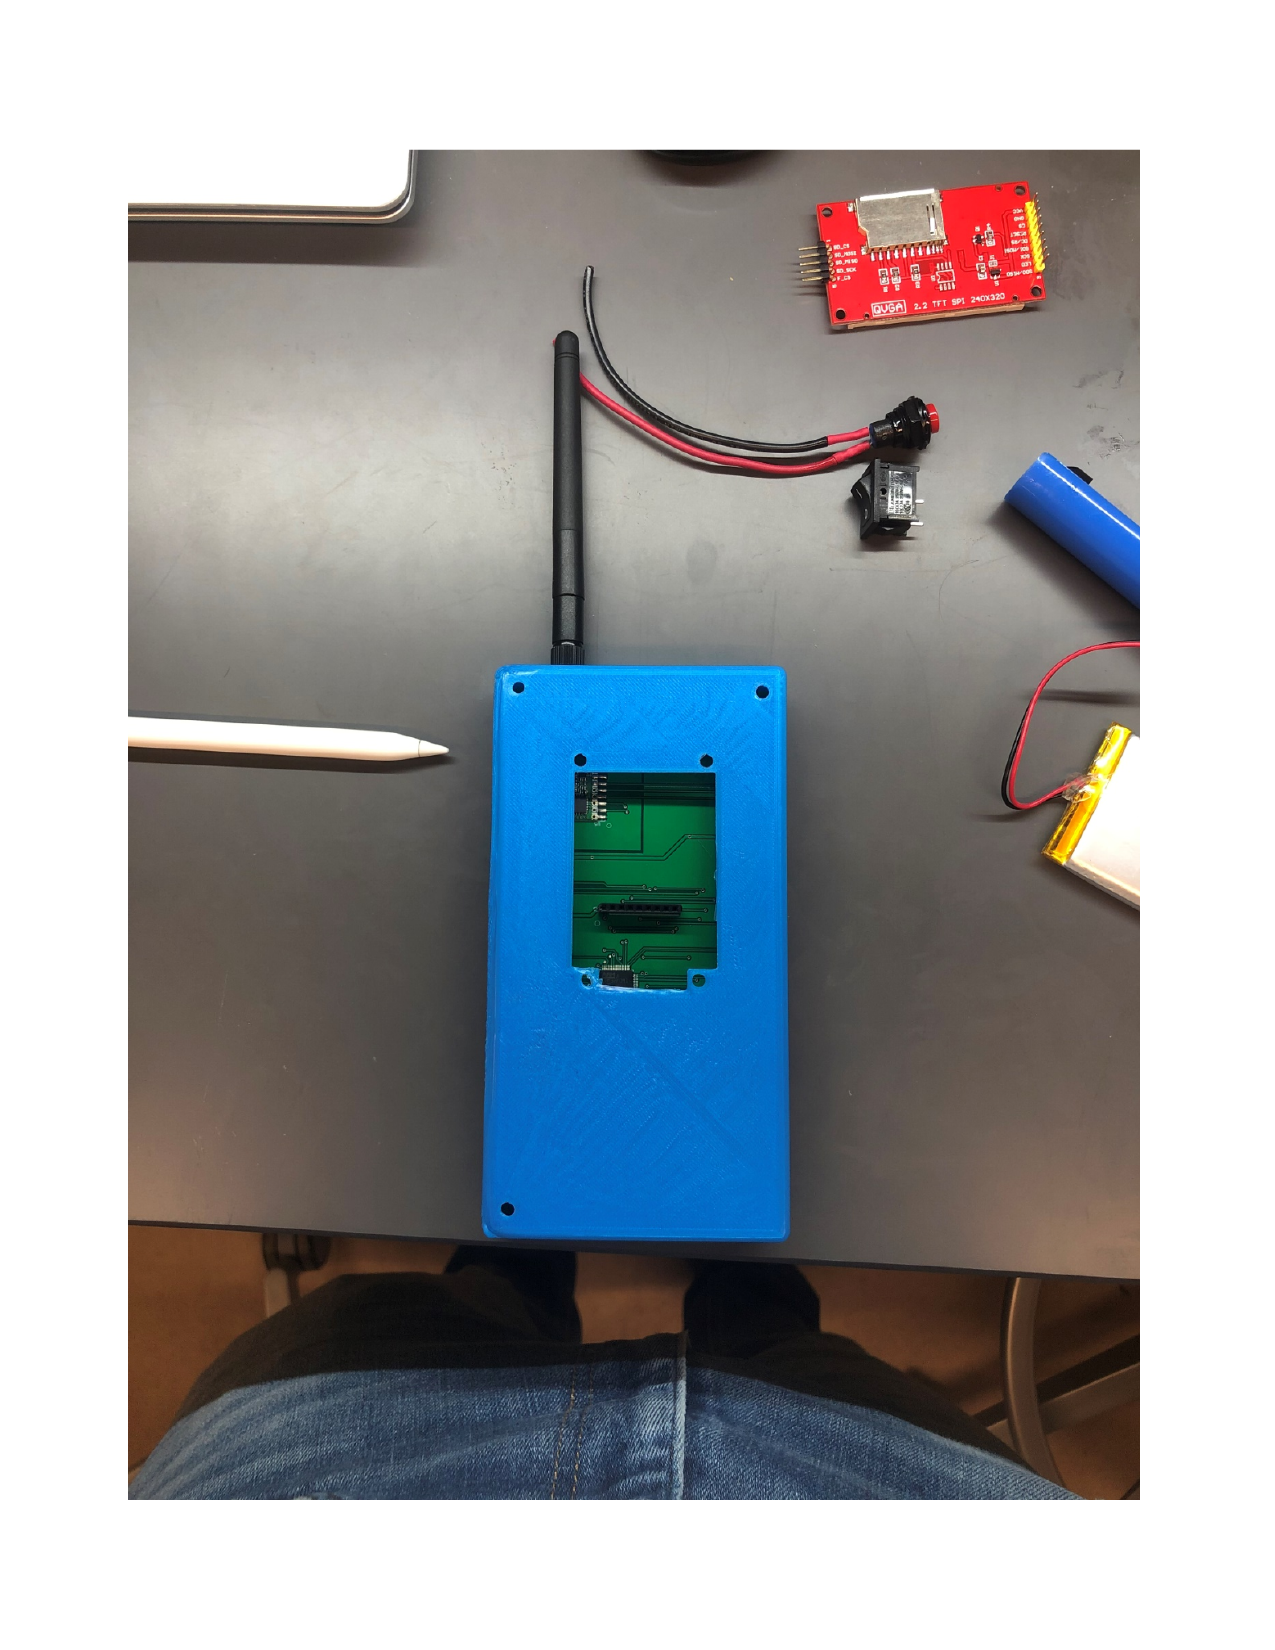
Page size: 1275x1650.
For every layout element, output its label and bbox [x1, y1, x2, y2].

picture [129, 151, 1140, 1498]
